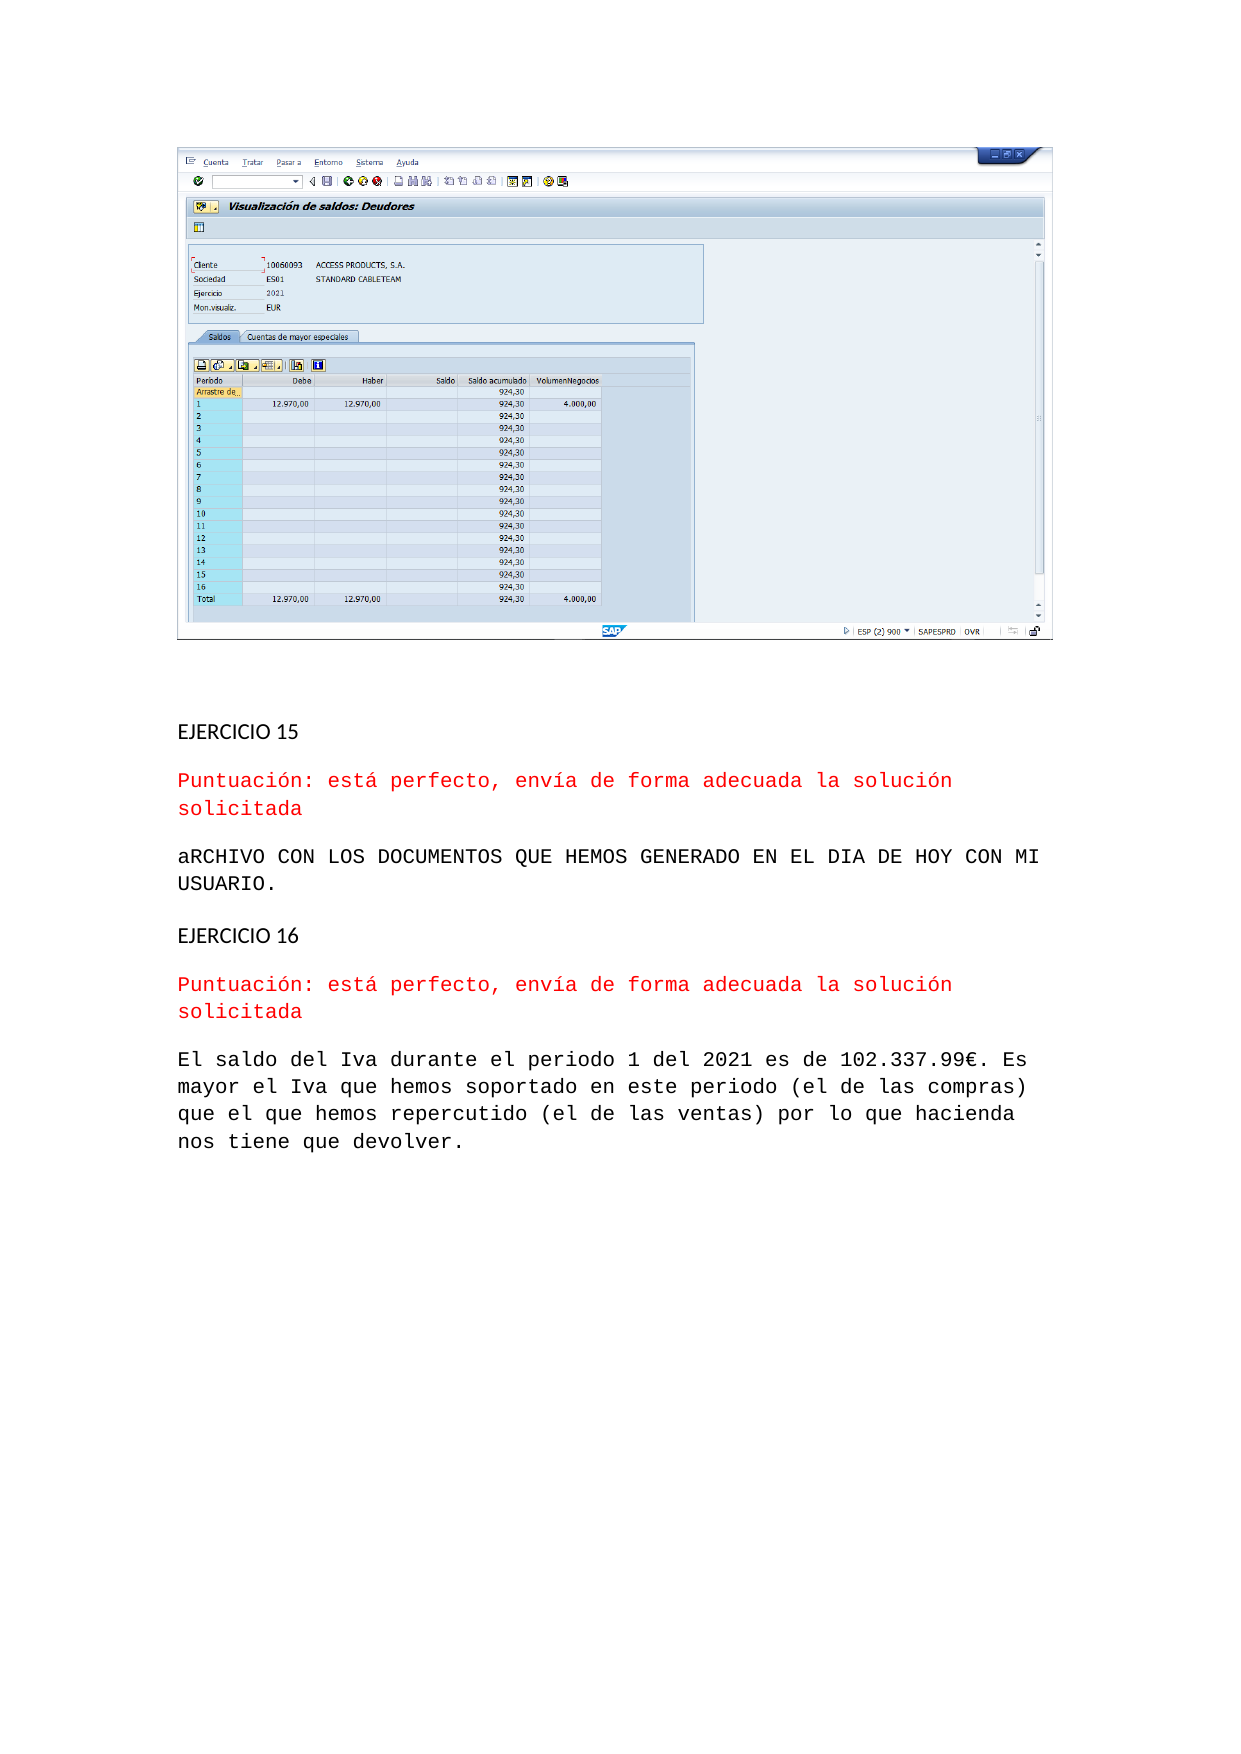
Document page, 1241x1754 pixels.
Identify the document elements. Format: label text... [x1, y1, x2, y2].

text EJERCICIO 15 [177, 717, 1063, 745]
text Puntuación: está perfecto, envía de forma adecuada la solución solicitada [177, 770, 1063, 821]
text Puntuación: está perfecto, envía de forma adecuada la solución solicitada [177, 974, 1063, 1025]
picture [177, 147, 1053, 640]
text El saldo del Iva durante el periodo 1 del 2021 es de 102.337.99€. Es mayor el Iva que hemos soportado en este periodo (el de las compras) que el que hemos repercutido (el de las ventas) por lo que hacienda nos tiene que devolver. [177, 1049, 1063, 1154]
text aRCHIVO CON LOS DOCUMENTOS QUE HEMOS GENERADO EN EL DIA DE HOY CON MI USUARIO. [177, 846, 1063, 896]
text EJERCICIO 16 [177, 921, 1063, 949]
